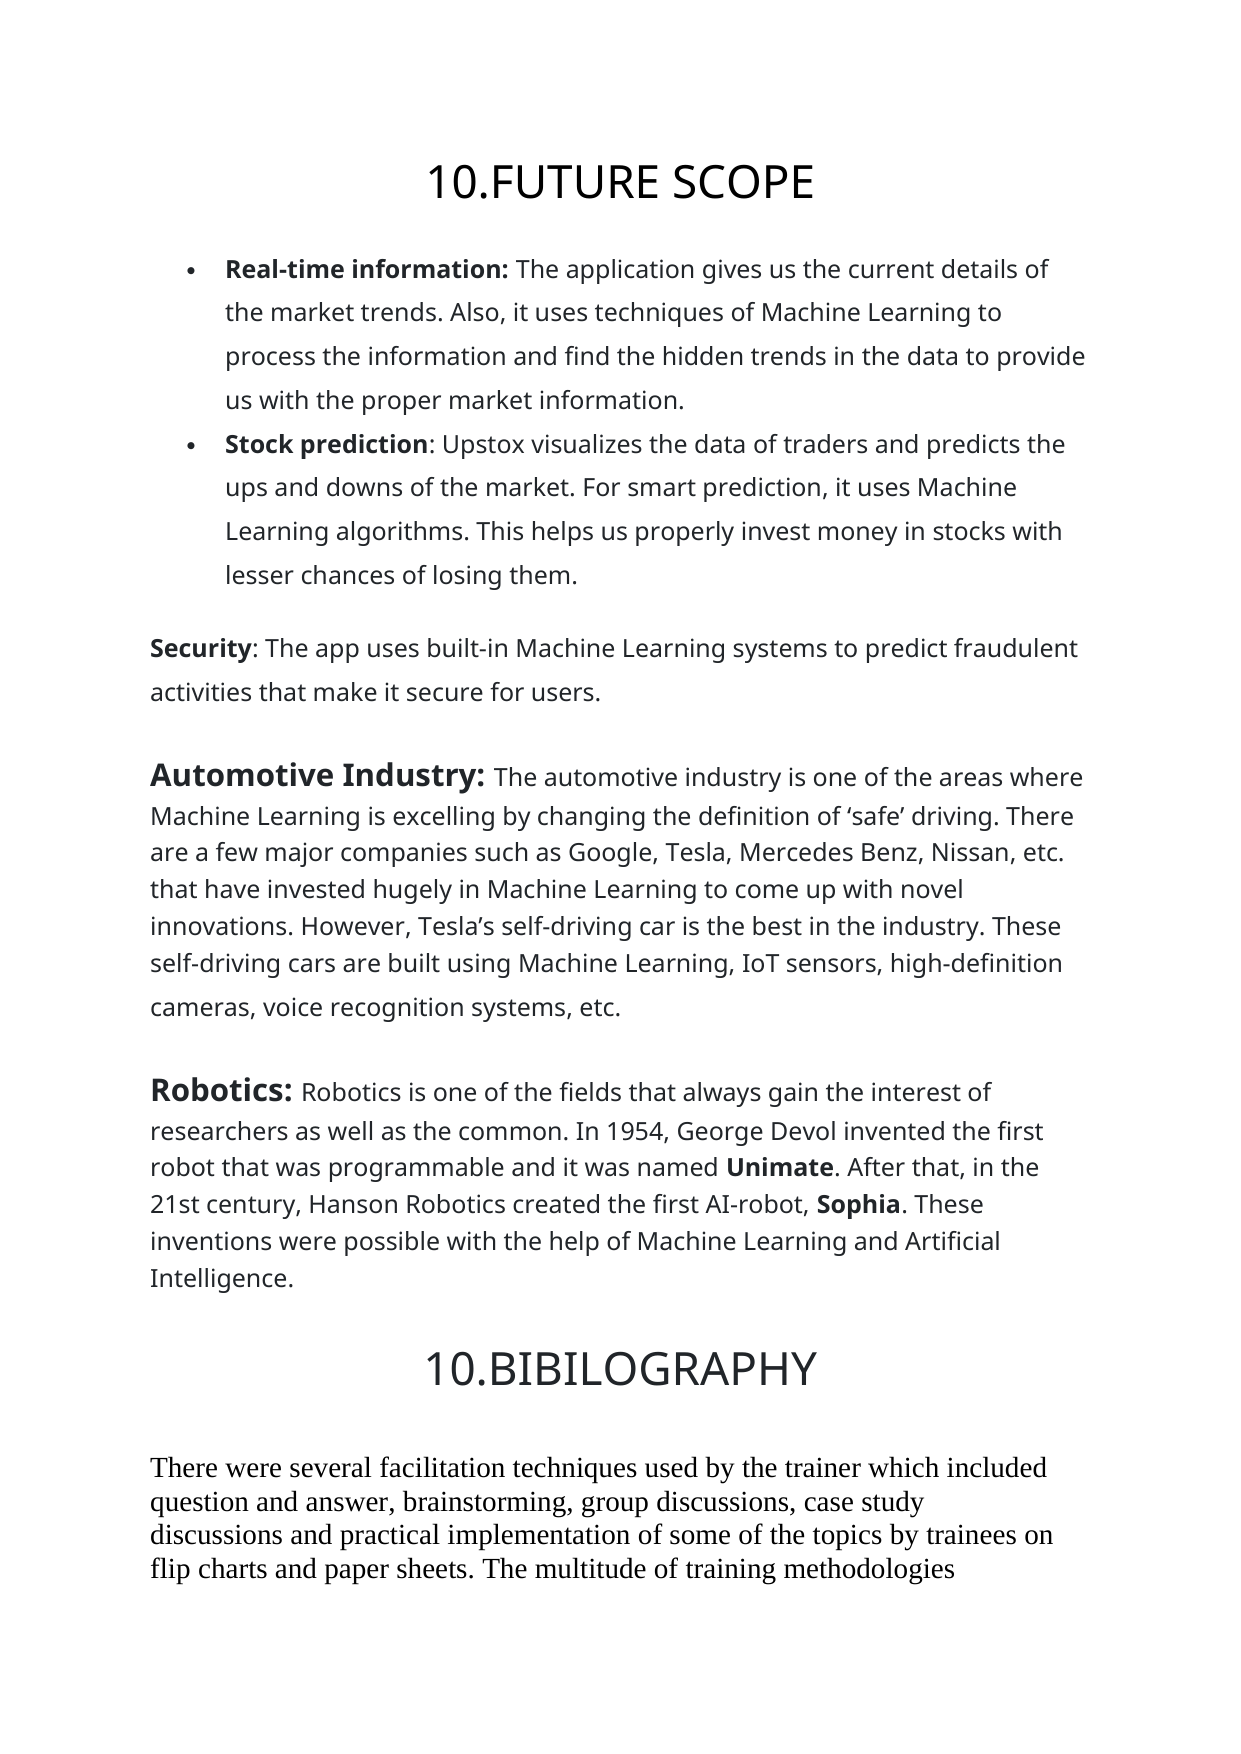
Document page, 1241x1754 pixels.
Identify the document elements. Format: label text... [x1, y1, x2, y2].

list Stock prediction: Upstox visualizes the data of traders and predicts the ups and downs of the market. For smart prediction, it uses Machine Learning algorithms. This helps us properly invest money in stocks with lesser chances of losing them. [187, 417, 1090, 592]
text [150, 1450, 1090, 1584]
text 10.FUTURE SCOPE [150, 150, 1090, 212]
list Real-time information: The application gives us the current details of the market trends. Also, it uses techniques of Machine Learning to process the information and find the hidden trends in the data to provide us with the proper market information. [187, 242, 1090, 417]
subtitle Automotive Industry: The automotive industry is one of the areas where Machine Learning is excelling by changing the definition of ‘safe’ driving. There are a few major companies such as Google, Tesla, Mercedes Benz, Nissan, etc. that have invested hugely in Machine Learning to come up with novel innovations. However, Tesla’s self-driving car is the best in the industry. These self-driving cars are built using Machine Learning, IoT sensors, high-definition cameras, voice recognition systems, etc. [150, 753, 1090, 1025]
subtitle Security: The app uses built-in Machine Learning systems to predict fraudulent activities that make it secure for users. [150, 631, 1090, 711]
subtitle 10.BIBILOGRAPHY [150, 1336, 1090, 1398]
subtitle Robotics: Robotics is one of the fields that always gain the interest of researchers as well as the common. In 1954, George Devol invented the first robot that was programmable and it was named Unimate. After that, in the 21st century, Hanson Robotics created the first AI-robot, Sophia. These inventions were possible with the help of Machine Learning and Artificial Intelligence. [150, 1068, 1090, 1294]
